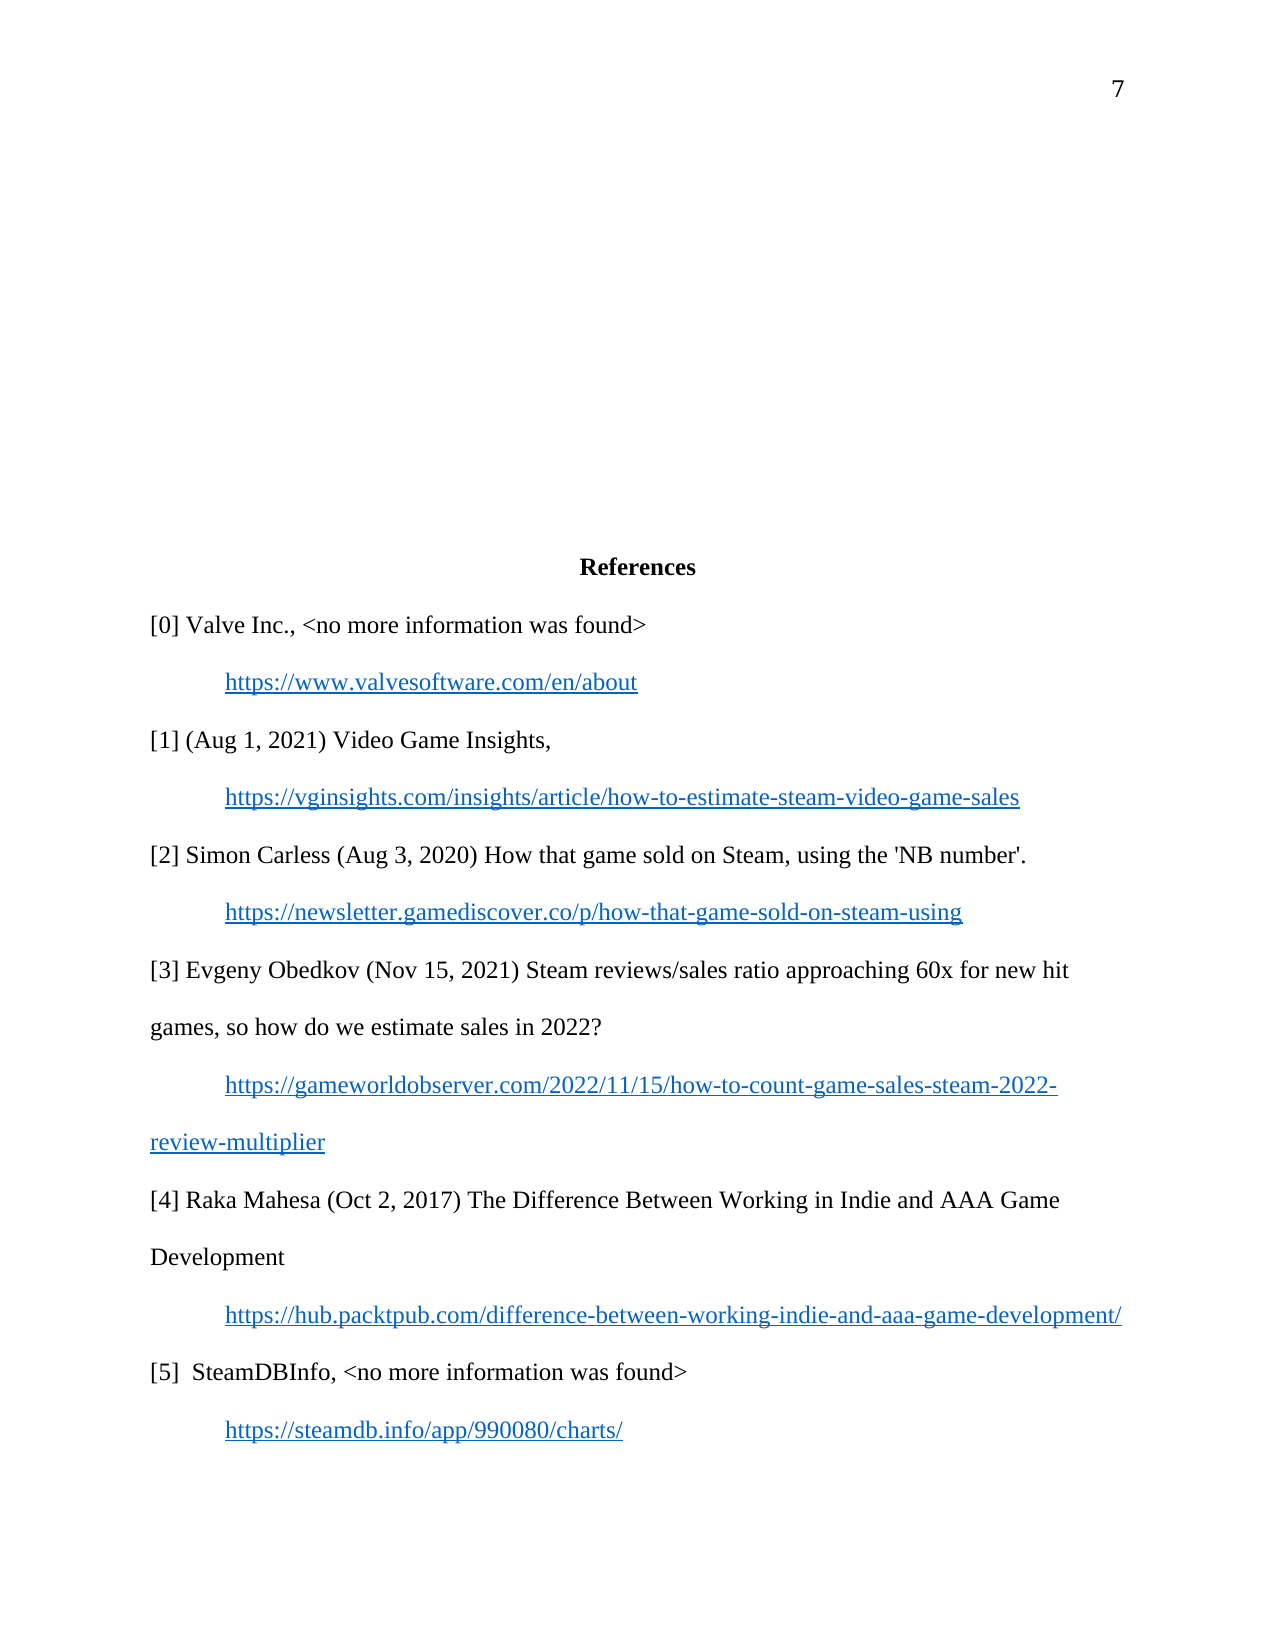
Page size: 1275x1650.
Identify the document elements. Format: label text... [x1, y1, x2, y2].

text https://hub.packtpub.com/difference-between-working-indie-and-aaa-game-development/ [150, 1300, 1125, 1329]
text [0] Valve Inc., <no more information was found> [150, 610, 1125, 639]
text [5] SteamDBInfo, <no more information was found> [150, 1357, 1125, 1386]
text [1] (Aug 1, 2021) Video Game Insights, [150, 725, 1125, 754]
text [4] Raka Mahesa (Oct 2, 2017) The Difference Between Working in Indie and AAA Game Development [150, 1185, 1125, 1271]
text References [150, 552, 1125, 581]
text https://www.valvesoftware.com/en/about [150, 667, 1125, 696]
text https://vginsights.com/insights/article/how-to-estimate-steam-video-game-sales [150, 782, 1125, 811]
text https://gameworldobserver.com/2022/11/15/how-to-count-game-sales-steam-2022-review-multiplier [150, 1070, 1125, 1156]
text [2] Simon Carless (Aug 3, 2020) How that game sold on Steam, using the 'NB number'. [150, 840, 1125, 869]
text https://newsletter.gamediscover.co/p/how-that-game-sold-on-steam-using [150, 897, 1125, 926]
text [3] Evgeny Obedkov (Nov 15, 2021) Steam reviews/sales ratio approaching 60x for new hit games, so how do we estimate sales in 2022? [150, 955, 1125, 1041]
text https://steamdb.info/app/990080/charts/ [150, 1415, 1125, 1444]
